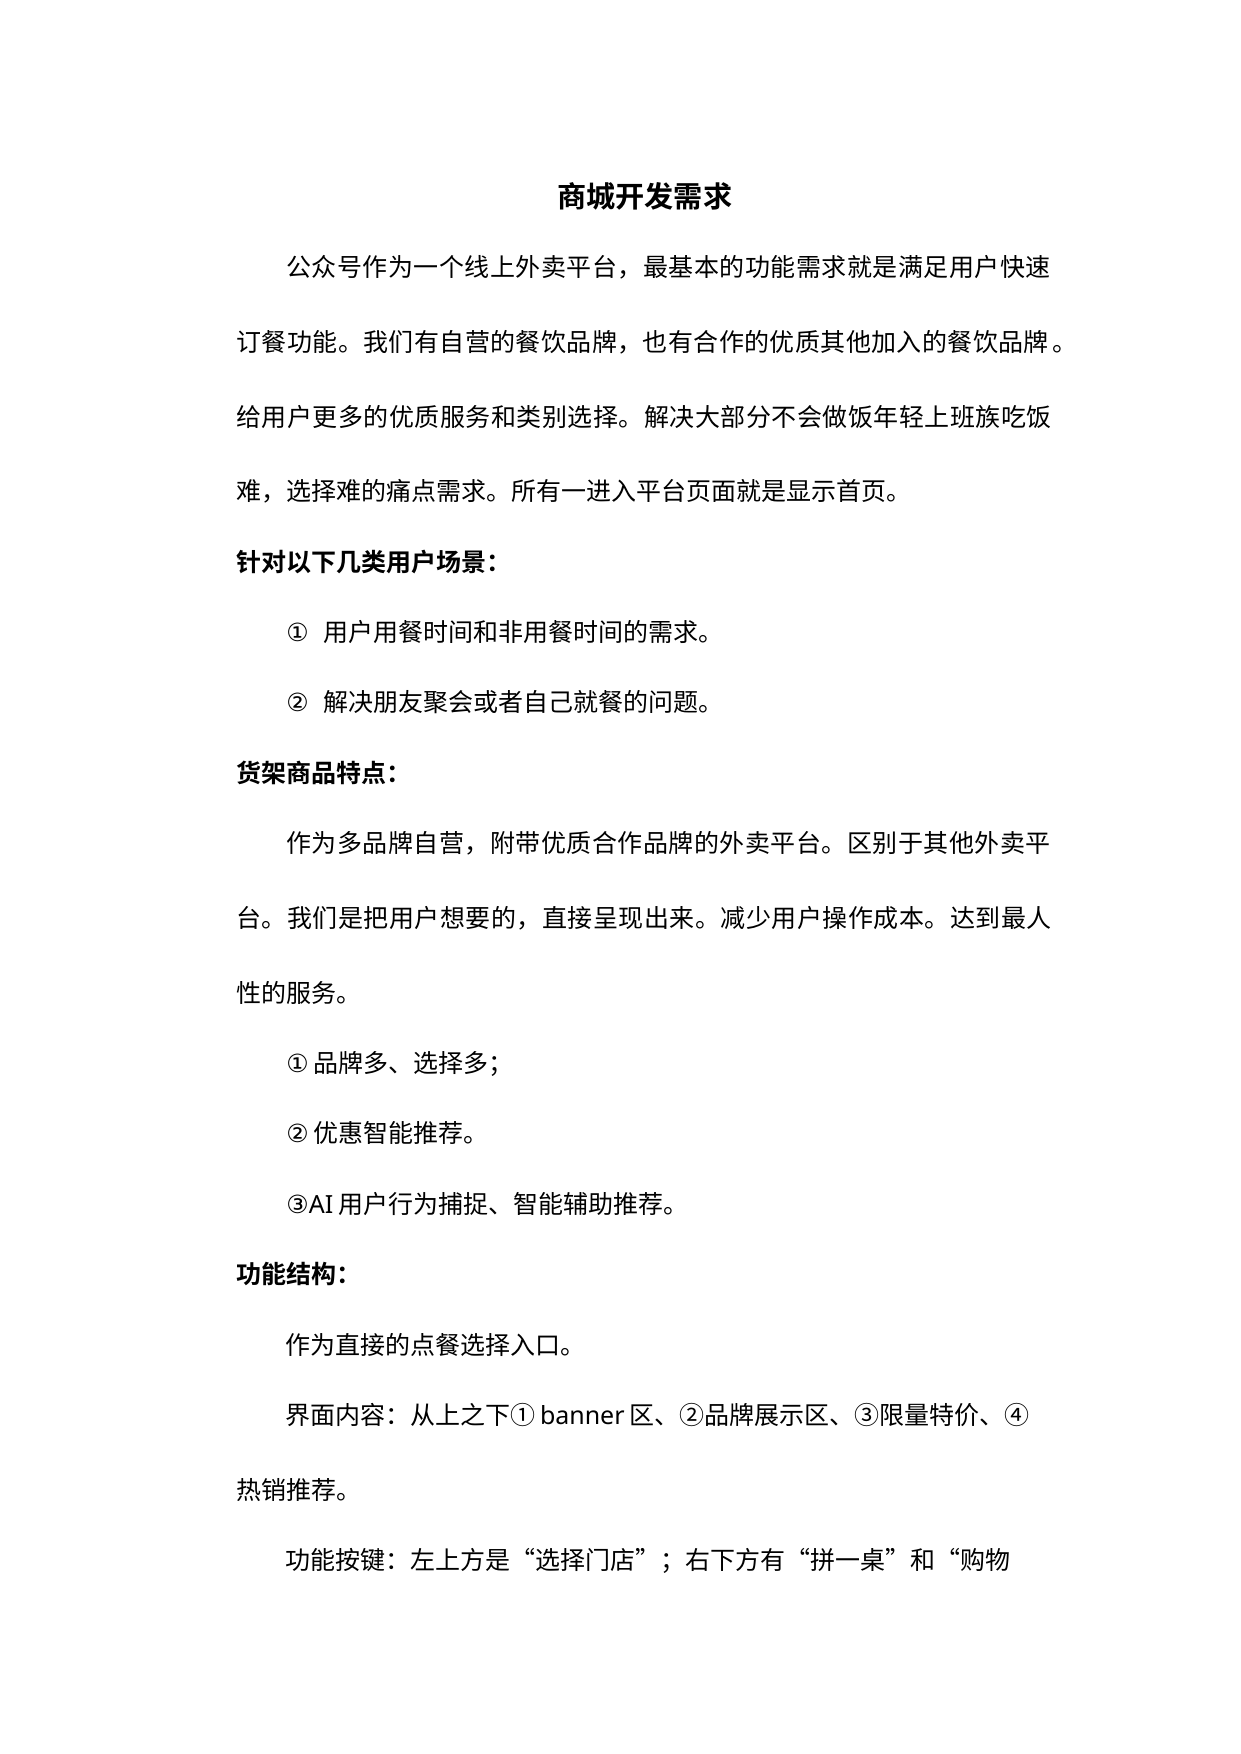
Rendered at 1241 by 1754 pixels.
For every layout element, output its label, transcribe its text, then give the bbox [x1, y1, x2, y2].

list 用户用餐时间和非用餐时间的需求。 [286, 598, 1053, 663]
text 针对以下几类用户场景： [236, 528, 1053, 593]
text ③AI用户行为捕捉、智能辅助推荐。 [236, 1170, 1053, 1235]
text 作为直接的点餐选择入口。 [236, 1311, 1053, 1376]
text 功能按键：左上方是“选择门店”；右下方有“拼一桌”和“购物车”。 [236, 1526, 1053, 1591]
text ①品牌多、选择多； [236, 1029, 1053, 1094]
text 货架商品特点： [236, 739, 1053, 804]
text 作为多品牌自营，附带优质合作品牌的外卖平台。区别于其他外卖平台。我们是把用户想要的，直接呈现出来。减少用户操作成本。达到最人性的服务。 [236, 809, 1053, 1024]
text 功能结构： [236, 1240, 1053, 1305]
text ②优惠智能推荐。 [236, 1099, 1053, 1164]
list 解决朋友聚会或者自己就餐的问题。 [286, 668, 1053, 733]
text 公众号作为一个线上外卖平台，最基本的功能需求就是满足用户快速订餐功能。我们有自营的餐饮品牌，也有合作的优质其他加入的餐饮品牌。给用户更多的优质服务和类别选择。解决大部分不会做饭年轻上班族吃饭难，选择难的痛点需求。所有一进入平台页面就是显示首页。 [236, 233, 1053, 522]
text 商城开发需求 [236, 162, 1053, 227]
text 界面内容：从上之下①banner区、②品牌展示区、③限量特价、④热销推荐。 [236, 1381, 1053, 1521]
